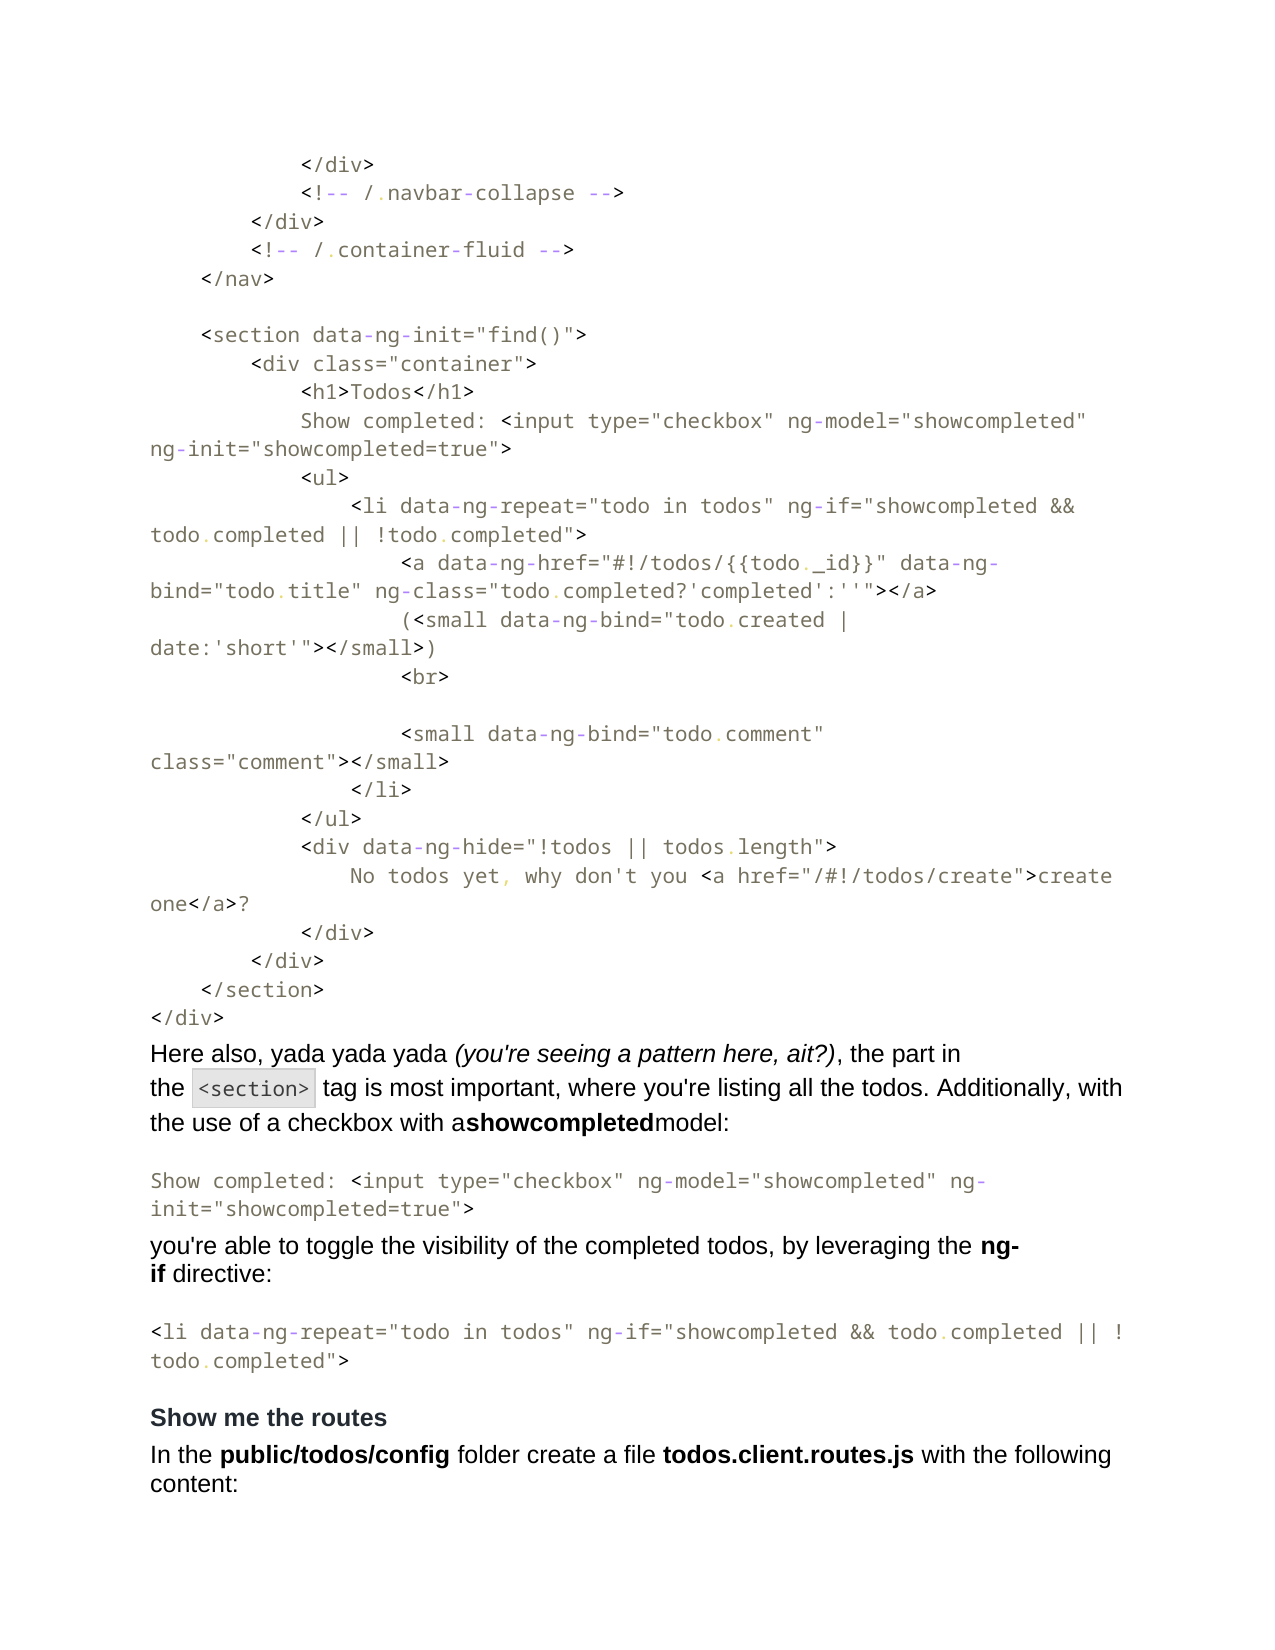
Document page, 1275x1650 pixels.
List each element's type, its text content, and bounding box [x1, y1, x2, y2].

text <li data-ng-repeat="todo in todos" ng-if="showcompleted && todo.completed || !todo.completed"> [150, 1317, 1125, 1374]
text <br> [150, 662, 1125, 690]
text Here also, yada yada yada (you're seeing a pattern here, ait?), the part in the <section> tag is most important, where you're listing all the todos. Additionally, with the use of a checkbox with ashowcompletedmodel: [150, 1039, 1125, 1137]
text </div> [150, 946, 1125, 975]
text </ul> [150, 804, 1125, 832]
text <div data-ng-hide="!todos || todos.length"> [150, 832, 1125, 861]
text </div> [150, 207, 1125, 235]
text </nav> [150, 264, 1125, 292]
text <small data-ng-bind="todo.comment" class="comment"></small> [150, 719, 1125, 776]
text No todos yet, why don't you <a href="/#!/todos/create">create one</a>? [150, 861, 1125, 918]
text Show completed: <input type="checkbox" ng-model="showcompleted" ng-init="showcompleted=true"> [150, 1166, 1125, 1223]
text (<small data-ng-bind="todo.created | date:'short'"></small>) [150, 605, 1125, 662]
text </div> [150, 1003, 1125, 1032]
text </li> [150, 776, 1125, 804]
text <div class="container"> [150, 349, 1125, 377]
text <ul> [150, 463, 1125, 491]
text <a data-ng-href="#!/todos/{{todo._id}}" data-ng-bind="todo.title" ng-class="todo.completed?'completed':''"></a> [150, 548, 1125, 605]
text <!-- /.container-fluid --> [150, 235, 1125, 264]
text </section> [150, 975, 1125, 1003]
text </div> [150, 918, 1125, 946]
text <li data-ng-repeat="todo in todos" ng-if="showcompleted && todo.completed || !todo.completed"> [150, 491, 1125, 548]
text Show completed: <input type="checkbox" ng-model="showcompleted" ng-init="showcompleted=true"> [150, 406, 1125, 463]
text <section data-ng-init="find()"> [150, 321, 1125, 349]
text you're able to toggle the visibility of the completed todos, by leveraging the ng-if directive: [150, 1231, 1125, 1288]
text In the public/todos/config folder create a file todos.client.routes.js with the following content: [150, 1440, 1125, 1497]
text <h1>Todos</h1> [150, 377, 1125, 406]
subtitle Show me the routes [150, 1403, 1125, 1432]
text <!-- /.navbar-collapse --> [150, 178, 1125, 207]
text </div> [150, 150, 1125, 178]
